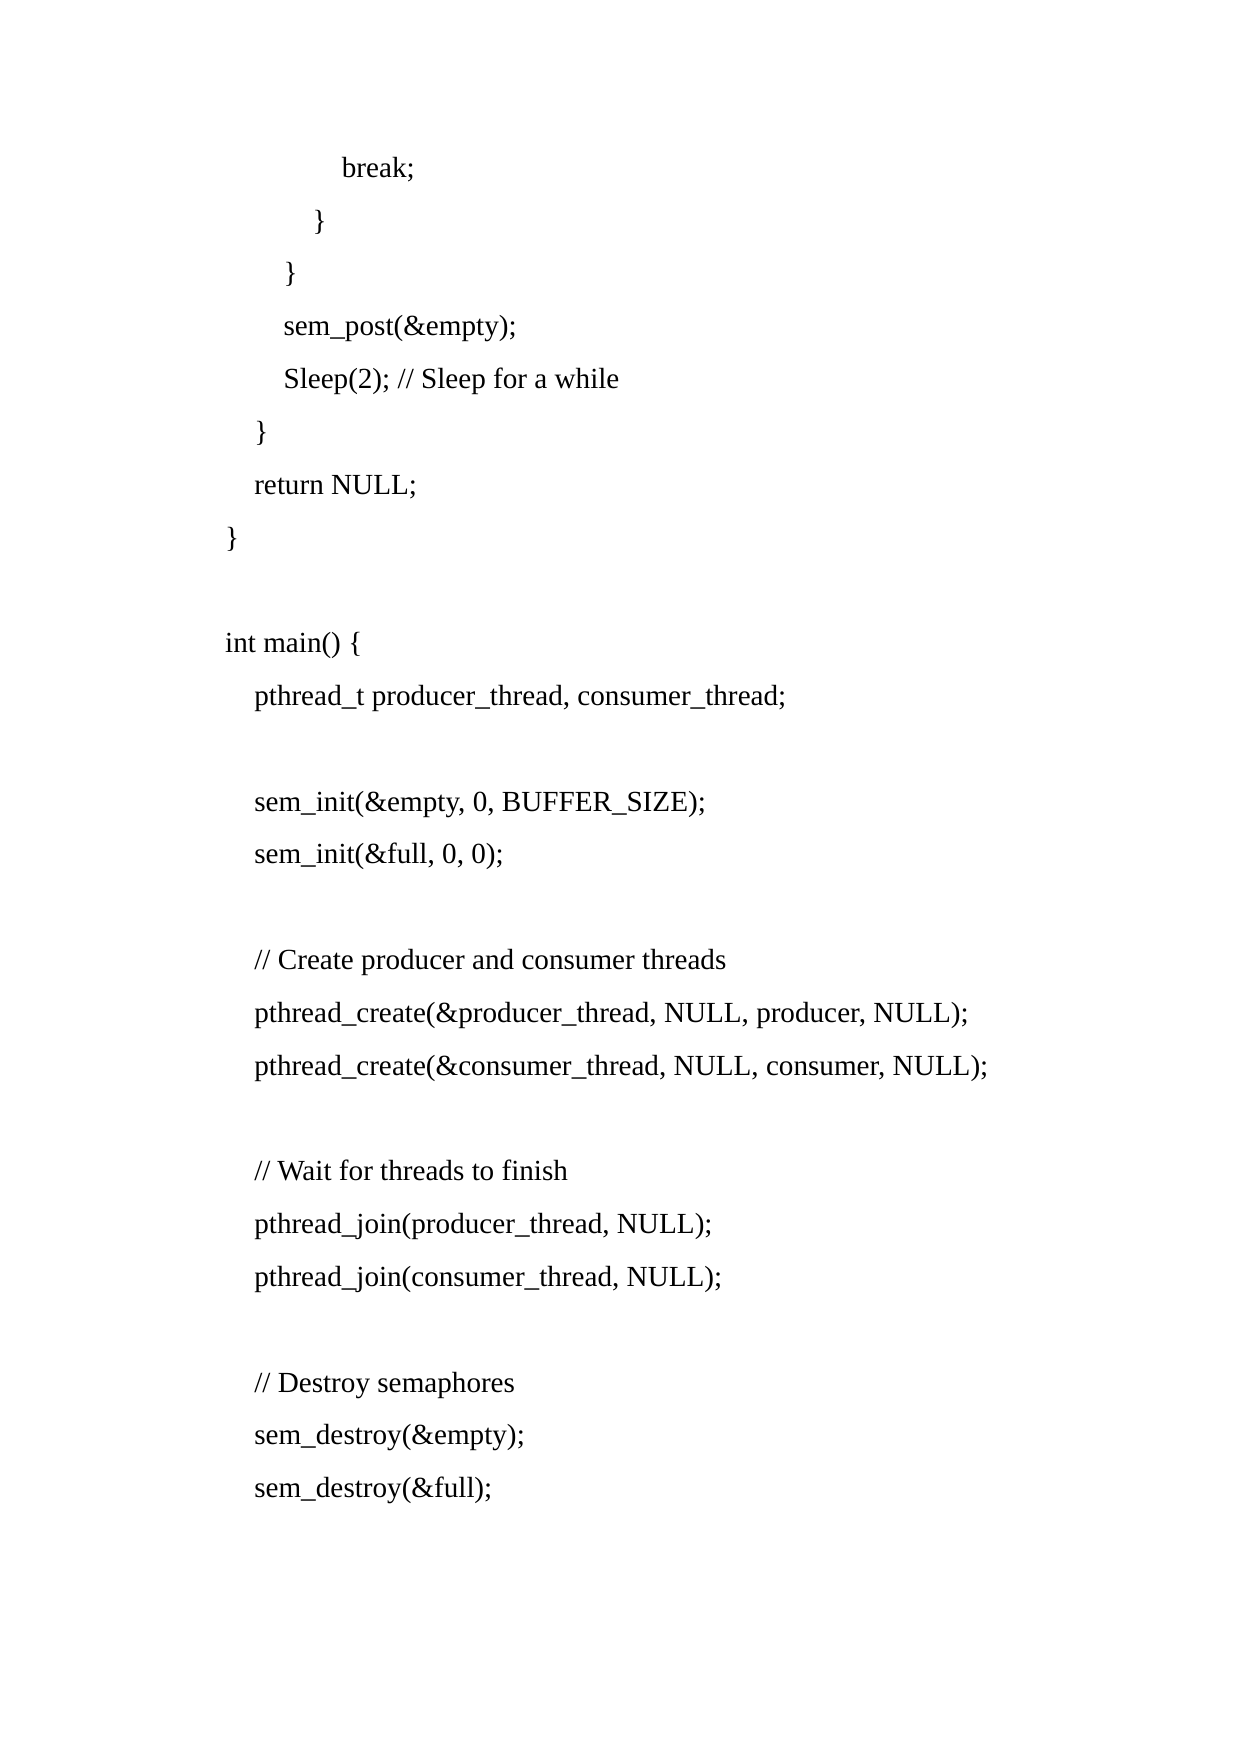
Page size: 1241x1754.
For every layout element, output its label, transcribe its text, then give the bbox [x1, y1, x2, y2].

text Sleep(2); // Sleep for a while [225, 361, 1090, 395]
text pthread_join(consumer_thread, NULL); [225, 1259, 1090, 1293]
text // Destroy semaphores [225, 1365, 1090, 1398]
text sem_destroy(&full); [225, 1470, 1090, 1504]
text } [225, 256, 1090, 289]
text } [225, 414, 1090, 448]
text pthread_t producer_thread, consumer_thread; [225, 678, 1090, 712]
text // Wait for threads to finish [225, 1153, 1090, 1187]
text sem_destroy(&empty); [225, 1417, 1090, 1451]
text } [225, 203, 1090, 236]
text pthread_create(&consumer_thread, NULL, consumer, NULL); [225, 1048, 1090, 1081]
text pthread_join(producer_thread, NULL); [225, 1206, 1090, 1240]
text sem_post(&empty); [225, 308, 1090, 342]
text pthread_create(&producer_thread, NULL, producer, NULL); [225, 995, 1090, 1028]
text sem_init(&empty, 0, BUFFER_SIZE); [225, 784, 1090, 817]
text sem_init(&full, 0, 0); [225, 837, 1090, 870]
text // Create producer and consumer threads [225, 942, 1090, 976]
text return NULL; [225, 467, 1090, 500]
text int main() { [225, 625, 1090, 659]
text break; [225, 150, 1090, 183]
text } [225, 520, 1090, 553]
